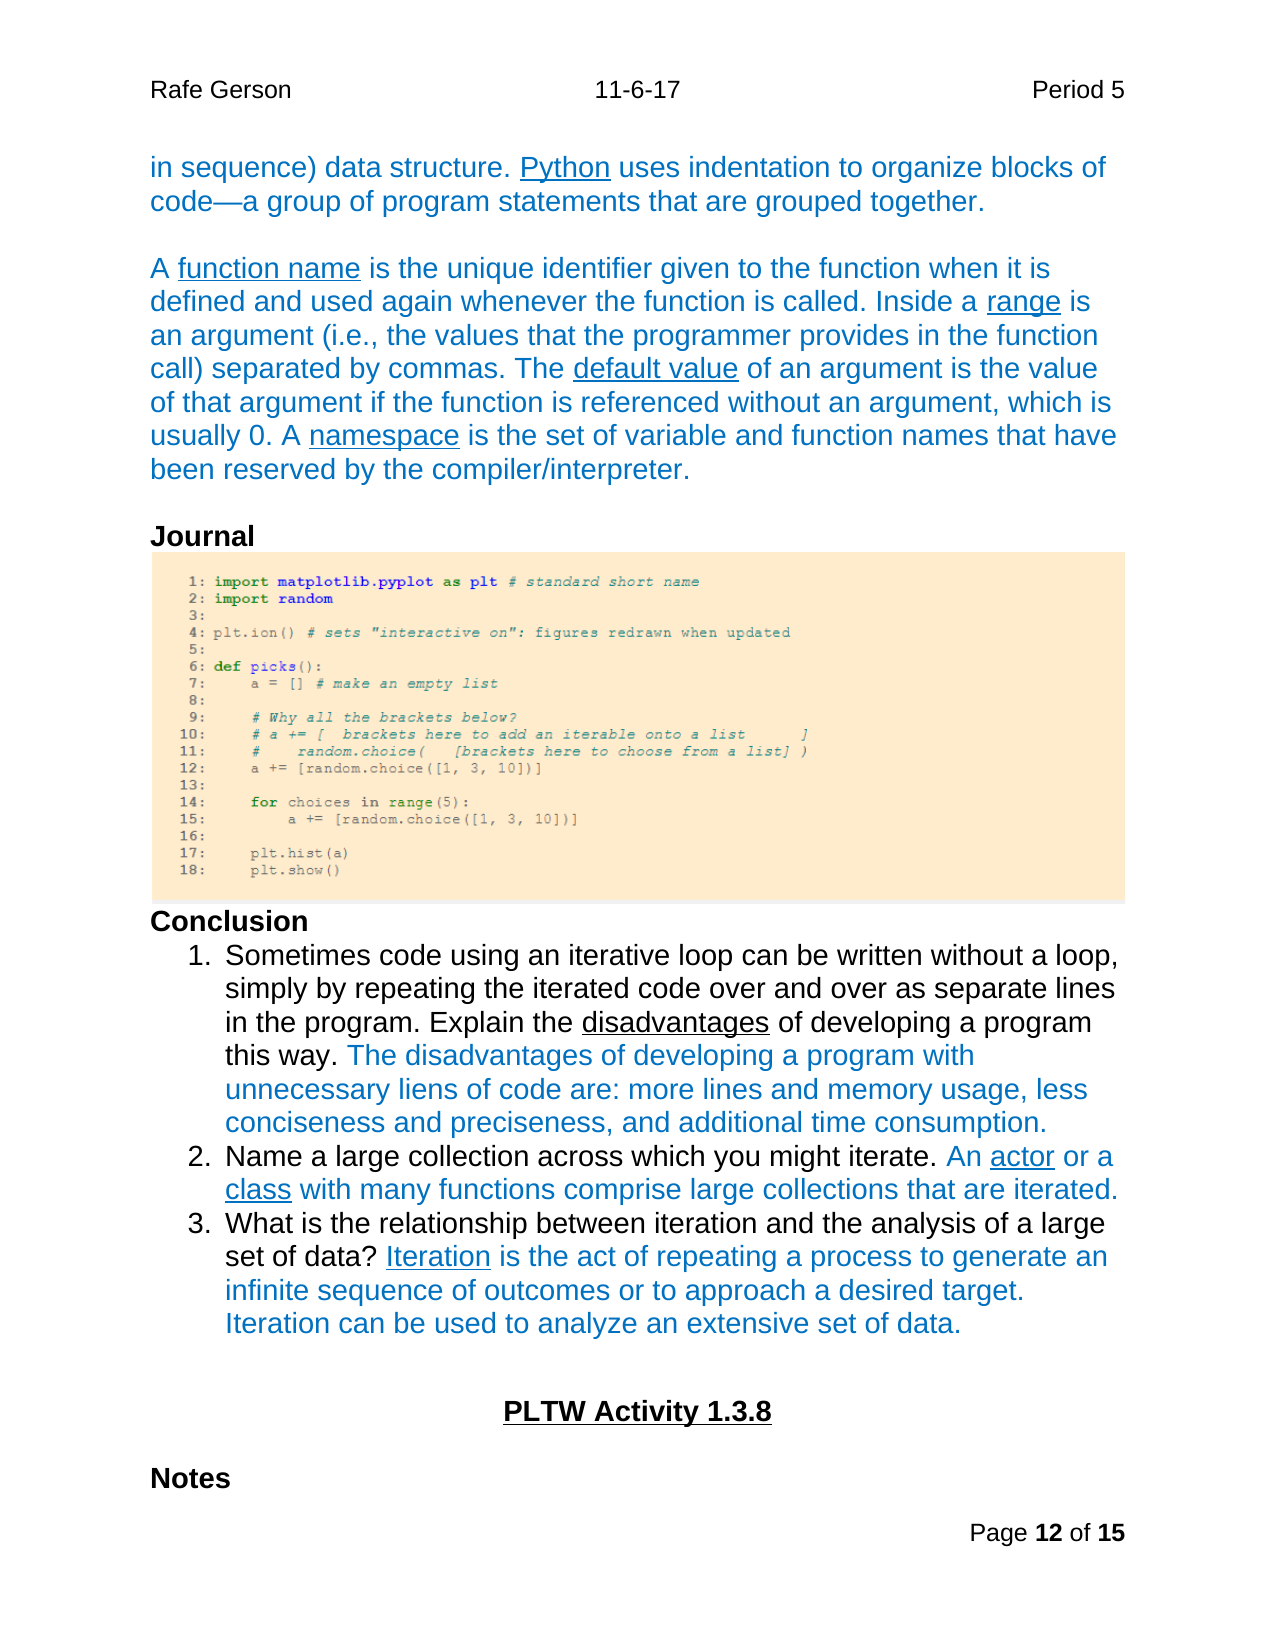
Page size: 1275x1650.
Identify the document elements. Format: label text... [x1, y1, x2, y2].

text PLTW Activity 1.3.8 [150, 1394, 1125, 1428]
text Conclusion [150, 904, 1125, 937]
picture [150, 552, 1125, 904]
text A function name is the unique identifier given to the function when it is defined and used again whenever the function is called. Inside a range is an argument (i.e., the values that the programmer provides in the function call) separated by commas. The default value of an argument is the value of that argument if the function is referenced without an argument, which is usually 0. A namespace is the set of variable and function names that have been reserved by the compiler/interpreter. [150, 251, 1125, 485]
text Journal [150, 519, 1125, 552]
list Sometimes code using an iterative loop can be written without a loop, simply by repeating the iterated code over and over as separate lines in the program. Explain the disadvantages of developing a program this way. The disadvantages of developing a program with unnecessary liens of code are: more lines and memory usage, less conciseness and preciseness, and additional time consumption. [187, 937, 1125, 1139]
list What is the relationship between iteration and the analysis of a large set of data? Iteration is the act of repeating a process to generate an infinite sequence of outcomes or to approach a desired target. Iteration can be used to analyze an extensive set of data. [187, 1206, 1125, 1340]
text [150, 150, 1125, 217]
text Notes [150, 1461, 1125, 1495]
list Name a large collection across which you might iterate. An actor or a class with many functions comprise large collections that are iterated. [187, 1139, 1125, 1206]
